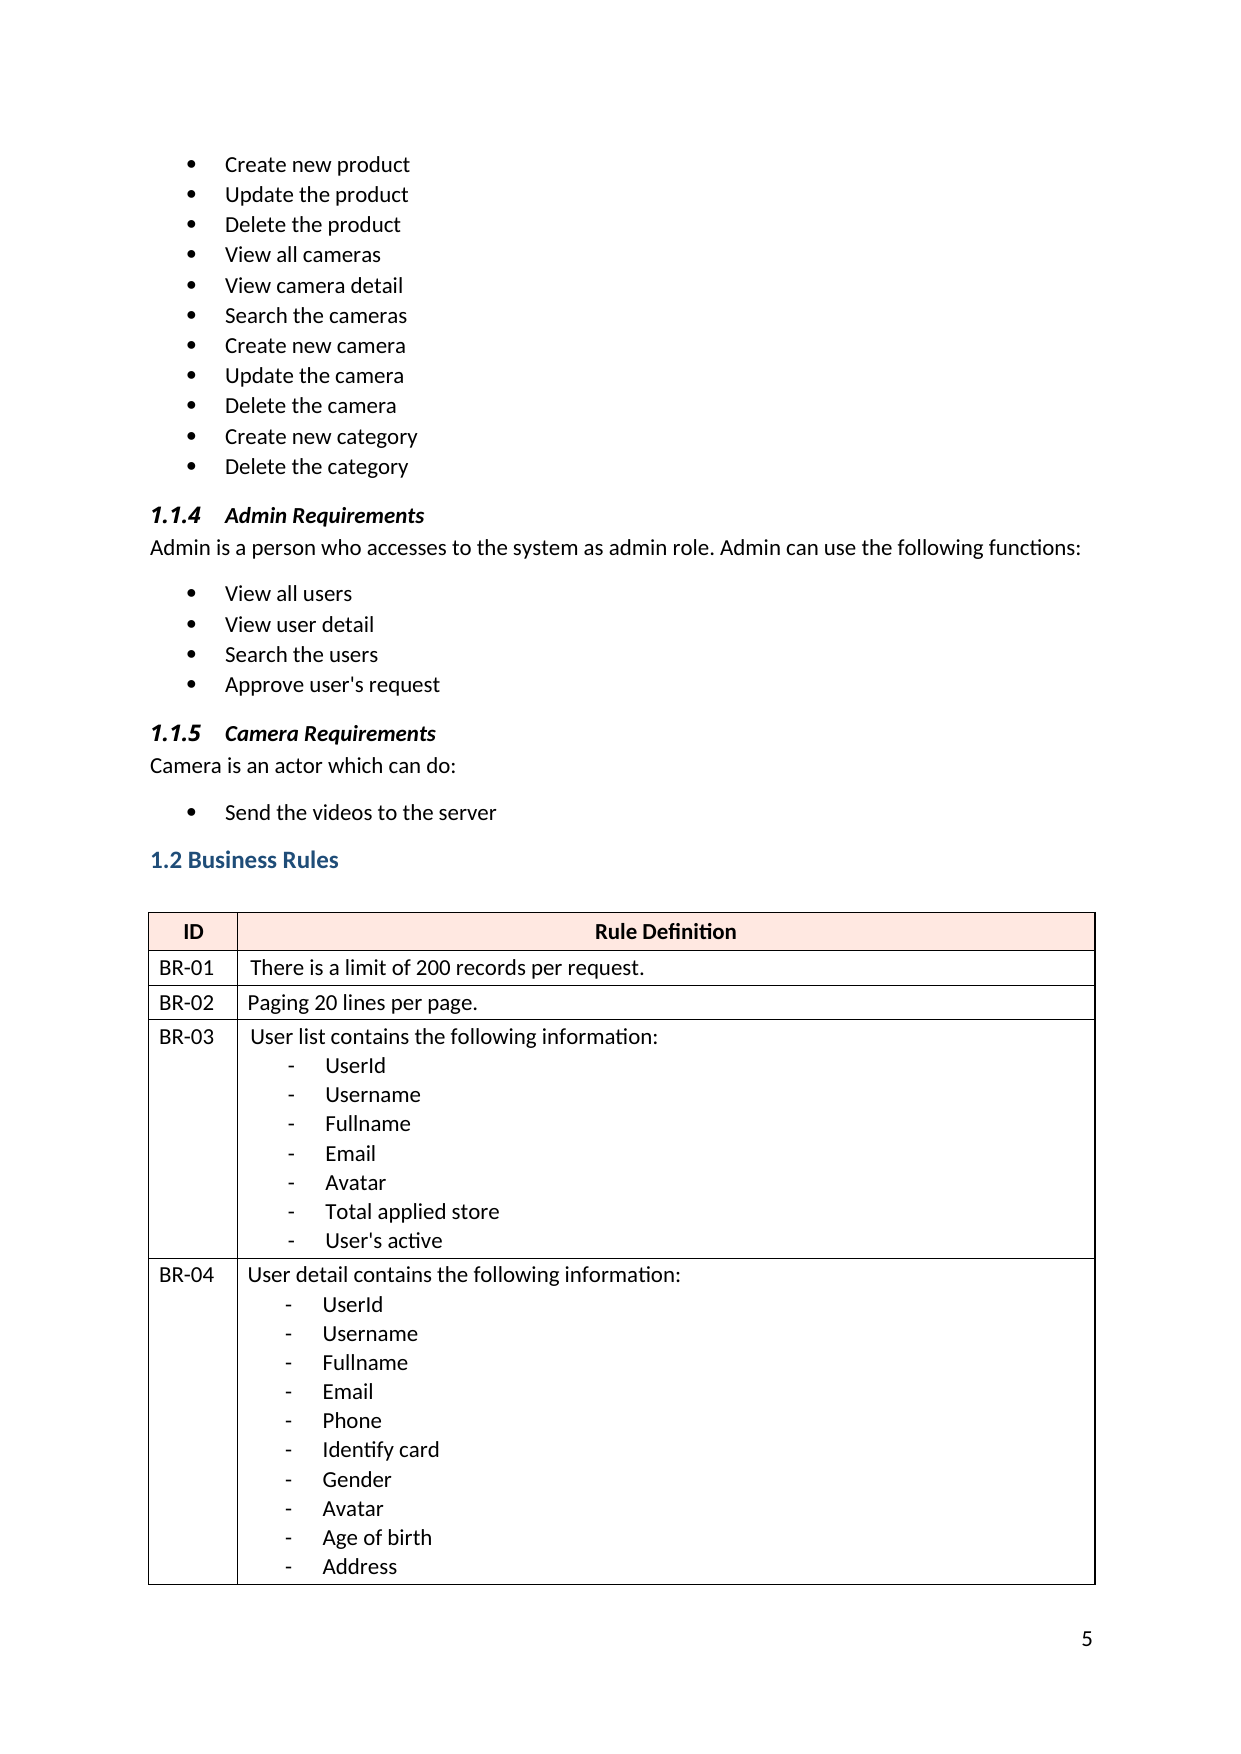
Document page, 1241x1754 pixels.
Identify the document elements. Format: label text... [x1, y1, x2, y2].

list Send the videos to the server [187, 798, 1093, 826]
list Search the cameras [187, 301, 1093, 329]
list Approve user's request [187, 670, 1093, 698]
list Update the product [187, 180, 1093, 208]
list View camera detail [187, 271, 1093, 299]
list Create new product [187, 150, 1093, 178]
list View user detail [187, 610, 1093, 638]
subtitle Admin Requirements [150, 499, 1093, 530]
list Search the users [187, 640, 1093, 668]
list Create new category [187, 422, 1093, 450]
subtitle Camera Requirements [150, 717, 1093, 748]
table_cell Paging 20 lines per page. [238, 986, 1094, 1019]
list Delete the camera [187, 392, 1093, 420]
subtitle 1.2 Business Rules [150, 844, 1093, 875]
list View all cameras [187, 241, 1093, 269]
table_cell BR-03 [149, 1020, 237, 1258]
text Admin is a person who accesses to the system as admin role. Admin can use the following functions: [150, 533, 1093, 561]
list View all users [187, 579, 1093, 608]
list Delete the category [187, 452, 1093, 480]
table_cell There is a limit of 200 records per request. [238, 951, 1094, 985]
list Create new camera [187, 331, 1093, 359]
table_cell BR-04 [149, 1259, 237, 1584]
table_cell BR-02 [149, 986, 237, 1019]
text Camera is an actor which can do: [150, 751, 1093, 779]
table_cell User list contains the following information: UserId Username Fullname Email Avatar Total applied store User's active [238, 1020, 1094, 1258]
list Delete the product [187, 210, 1093, 238]
table_cell BR-01 [149, 951, 237, 985]
table_header Rule Definition [238, 913, 1094, 950]
table_header ID [149, 913, 237, 950]
list Update the camera [187, 361, 1093, 389]
